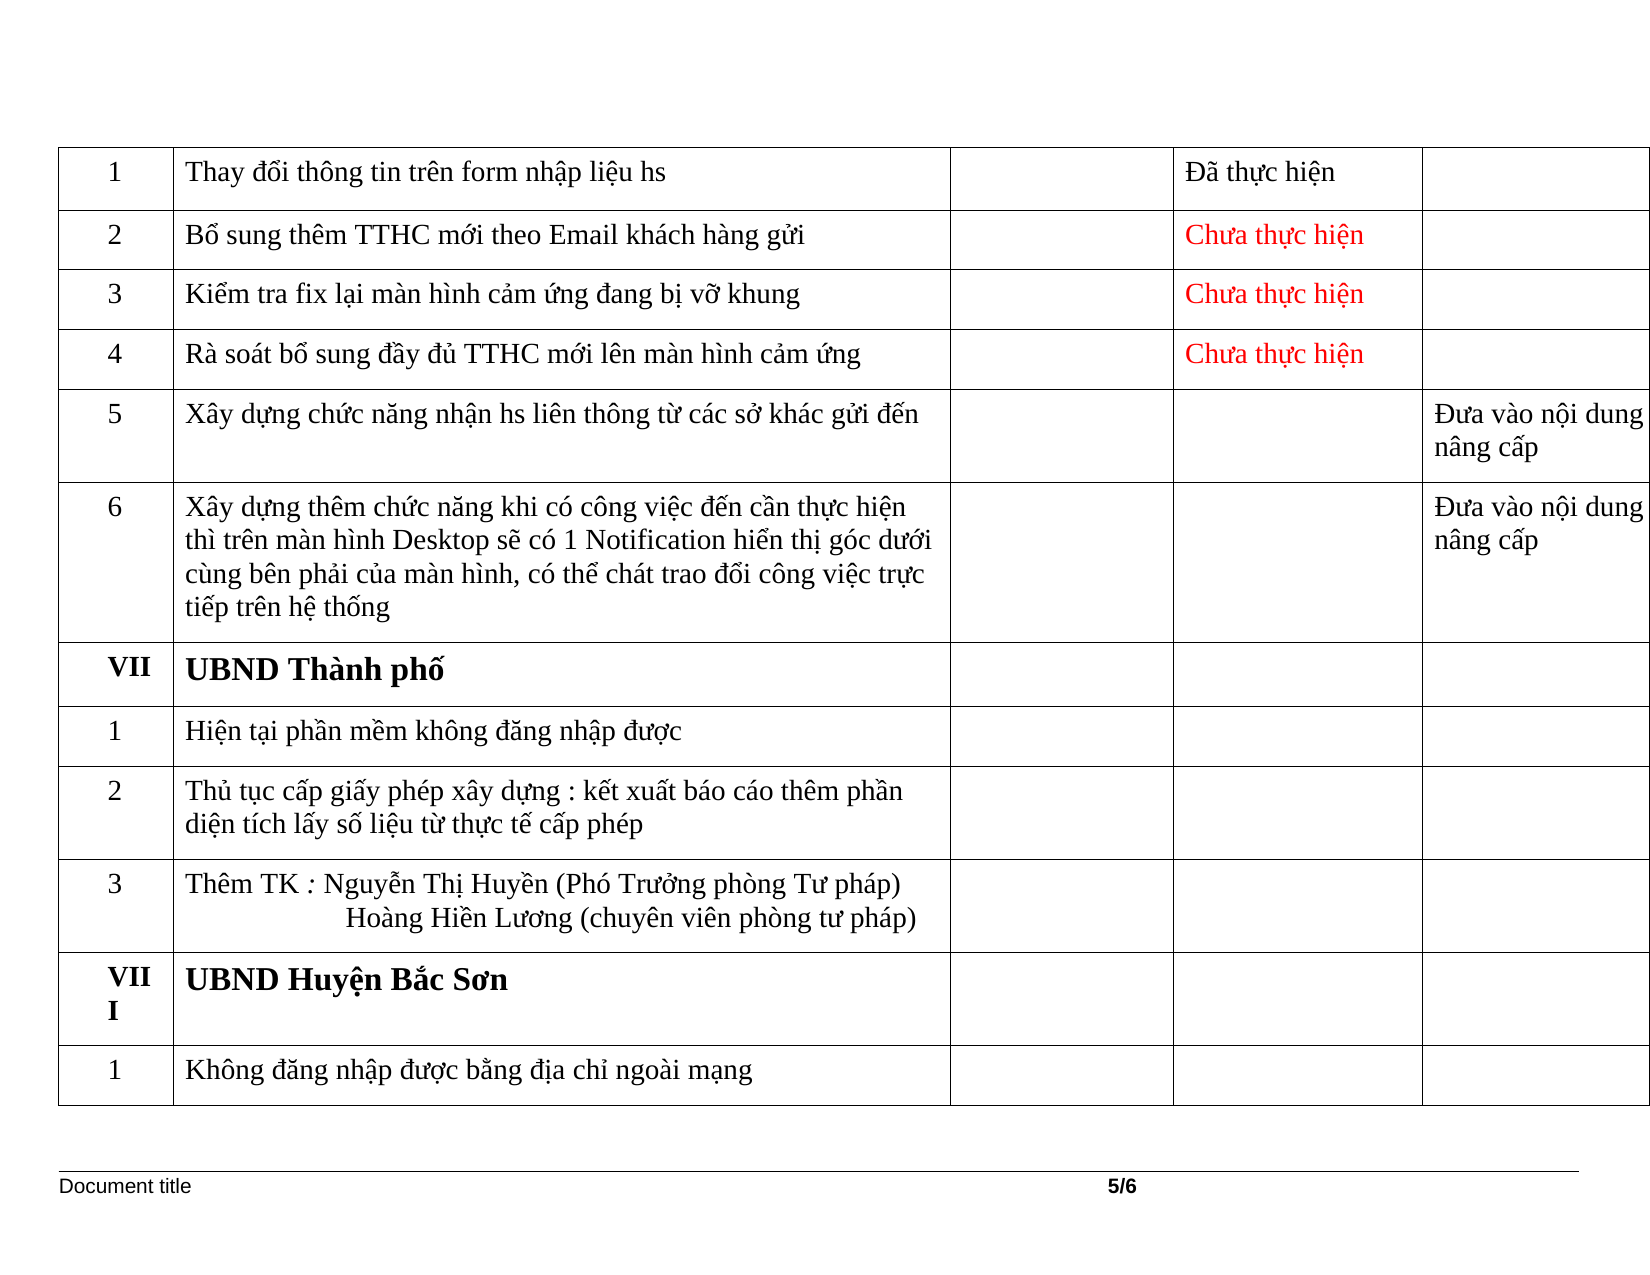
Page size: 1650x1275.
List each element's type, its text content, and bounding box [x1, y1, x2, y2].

table_cell Đưa vào nội dung nâng cấp [1423, 483, 1649, 642]
table_cell [951, 767, 1173, 859]
table_cell [1174, 643, 1422, 706]
table_cell Chưa thực hiện [1174, 211, 1422, 269]
table_cell Chưa thực hiện [1174, 270, 1422, 329]
table_cell Hiện tại phần mềm không đăng nhập được [174, 707, 950, 766]
table_cell [1423, 330, 1649, 388]
table_cell Không đăng nhập được bằng địa chỉ ngoài mạng [174, 1046, 950, 1105]
table_cell Đã thực hiện [1174, 148, 1422, 210]
table_cell Xây dựng chức năng nhận hs liên thông từ các sở khác gửi đến [174, 390, 950, 482]
table_cell 3 [59, 270, 173, 329]
table_cell [1423, 953, 1649, 1045]
table_cell Thay đổi thông tin trên form nhập liệu hs [174, 148, 950, 210]
table_cell [1174, 1046, 1422, 1105]
table_cell [951, 211, 1173, 269]
table_cell [951, 643, 1173, 706]
table_cell [951, 330, 1173, 388]
table_cell [1423, 270, 1649, 329]
table_cell VIII [59, 953, 173, 1045]
table_cell 3 [59, 860, 173, 952]
table_cell [1423, 860, 1649, 952]
table_cell [951, 270, 1173, 329]
table_cell Xây dựng thêm chức năng khi có công việc đến cần thực hiện thì trên màn hình Desktop sẽ có 1 Notification hiển thị góc dưới cùng bên phải của màn hình, có thể chát trao đổi công việc trực tiếp trên hệ thống [174, 483, 950, 642]
table_cell [1174, 390, 1422, 482]
table_cell 2 [59, 767, 173, 859]
table_cell [1174, 860, 1422, 952]
table_cell [951, 1046, 1173, 1105]
table_cell UBND Thành phố [174, 643, 950, 706]
table_cell 1 [59, 707, 173, 766]
table_cell 6 [59, 483, 173, 642]
table_cell UBND Huyện Bắc Sơn [174, 953, 950, 1045]
table_cell Đưa vào nội dung nâng cấp [1423, 390, 1649, 482]
table_cell [1174, 483, 1422, 642]
table_cell Bổ sung thêm TTHC mới theo Email khách hàng gửi [174, 211, 950, 269]
table_cell [1174, 707, 1422, 766]
table_cell [951, 707, 1173, 766]
table_cell Thêm TK : Nguyễn Thị Huyền (Phó Trưởng phòng Tư pháp) Hoàng Hiền Lương (chuyên viên phòng tư pháp) [174, 860, 950, 952]
table_cell Chưa thực hiện [1174, 330, 1422, 388]
table_cell Thủ tục cấp giấy phép xây dựng : kết xuất báo cáo thêm phần diện tích lấy số liệu từ thực tế cấp phép [174, 767, 950, 859]
table_cell [951, 953, 1173, 1045]
table_cell [1423, 707, 1649, 766]
table_cell 2 [59, 211, 173, 269]
table_cell [1423, 211, 1649, 269]
table_cell [951, 483, 1173, 642]
table_cell [1423, 767, 1649, 859]
table_cell 1 [59, 148, 173, 210]
table_cell [951, 148, 1173, 210]
table_cell [951, 390, 1173, 482]
table_cell [1174, 953, 1422, 1045]
table_cell VII [59, 643, 173, 706]
table_cell [1423, 1046, 1649, 1105]
table_cell [1174, 767, 1422, 859]
table_cell Kiểm tra fix lại màn hình cảm ứng đang bị vỡ khung [174, 270, 950, 329]
table_cell [1423, 148, 1649, 210]
table_cell [951, 860, 1173, 952]
table_cell 5 [59, 390, 173, 482]
table_cell 1 [59, 1046, 173, 1105]
table_cell [1423, 643, 1649, 706]
table_cell Rà soát bổ sung đầy đủ TTHC mới lên màn hình cảm ứng [174, 330, 950, 388]
table_cell 4 [59, 330, 173, 388]
